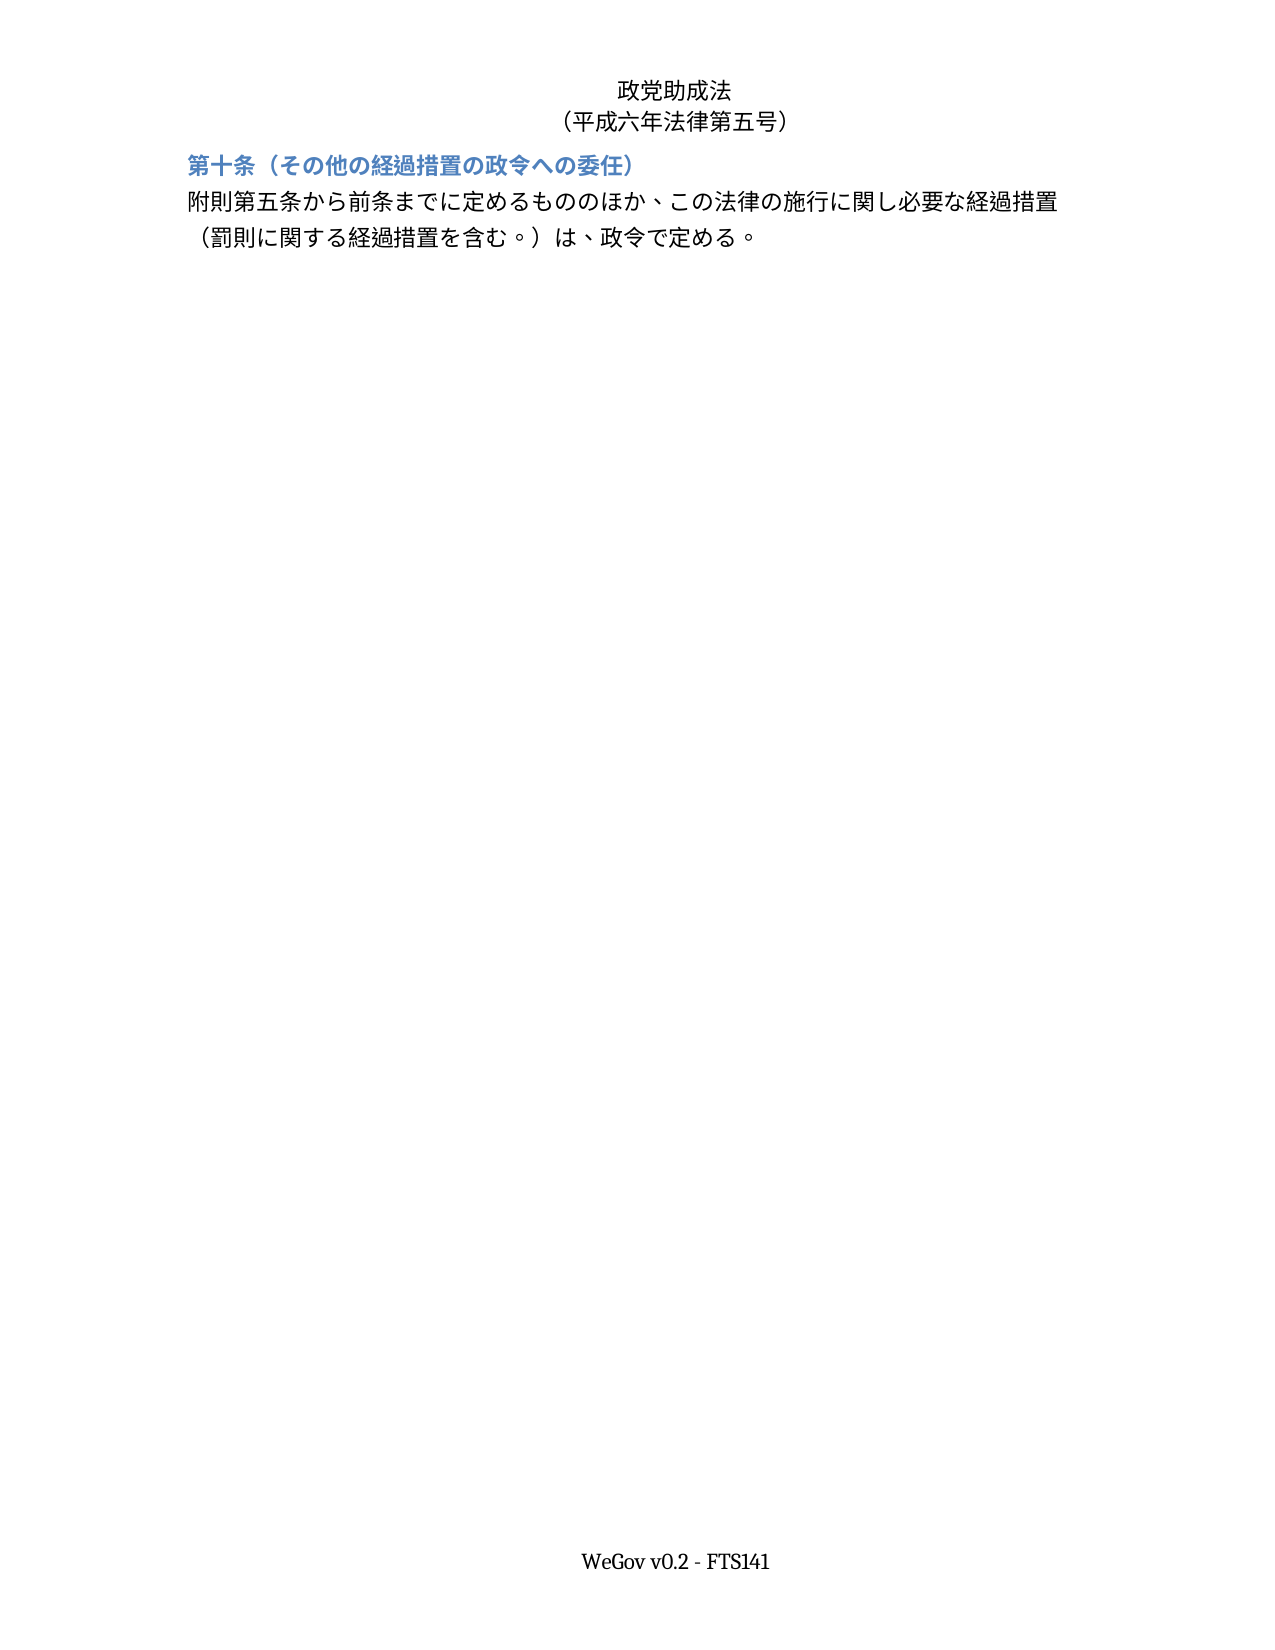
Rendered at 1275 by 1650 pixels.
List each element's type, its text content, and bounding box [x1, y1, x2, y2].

text 附則第五条から前条までに定めるもののほか、この法律の施行に関し必要な経過措置（罰則に関する経過措置を含む。）は、政令で定める。 [187, 186, 1087, 253]
subtitle 第十条（その他の経過措置の政令への委任） [187, 150, 1087, 181]
